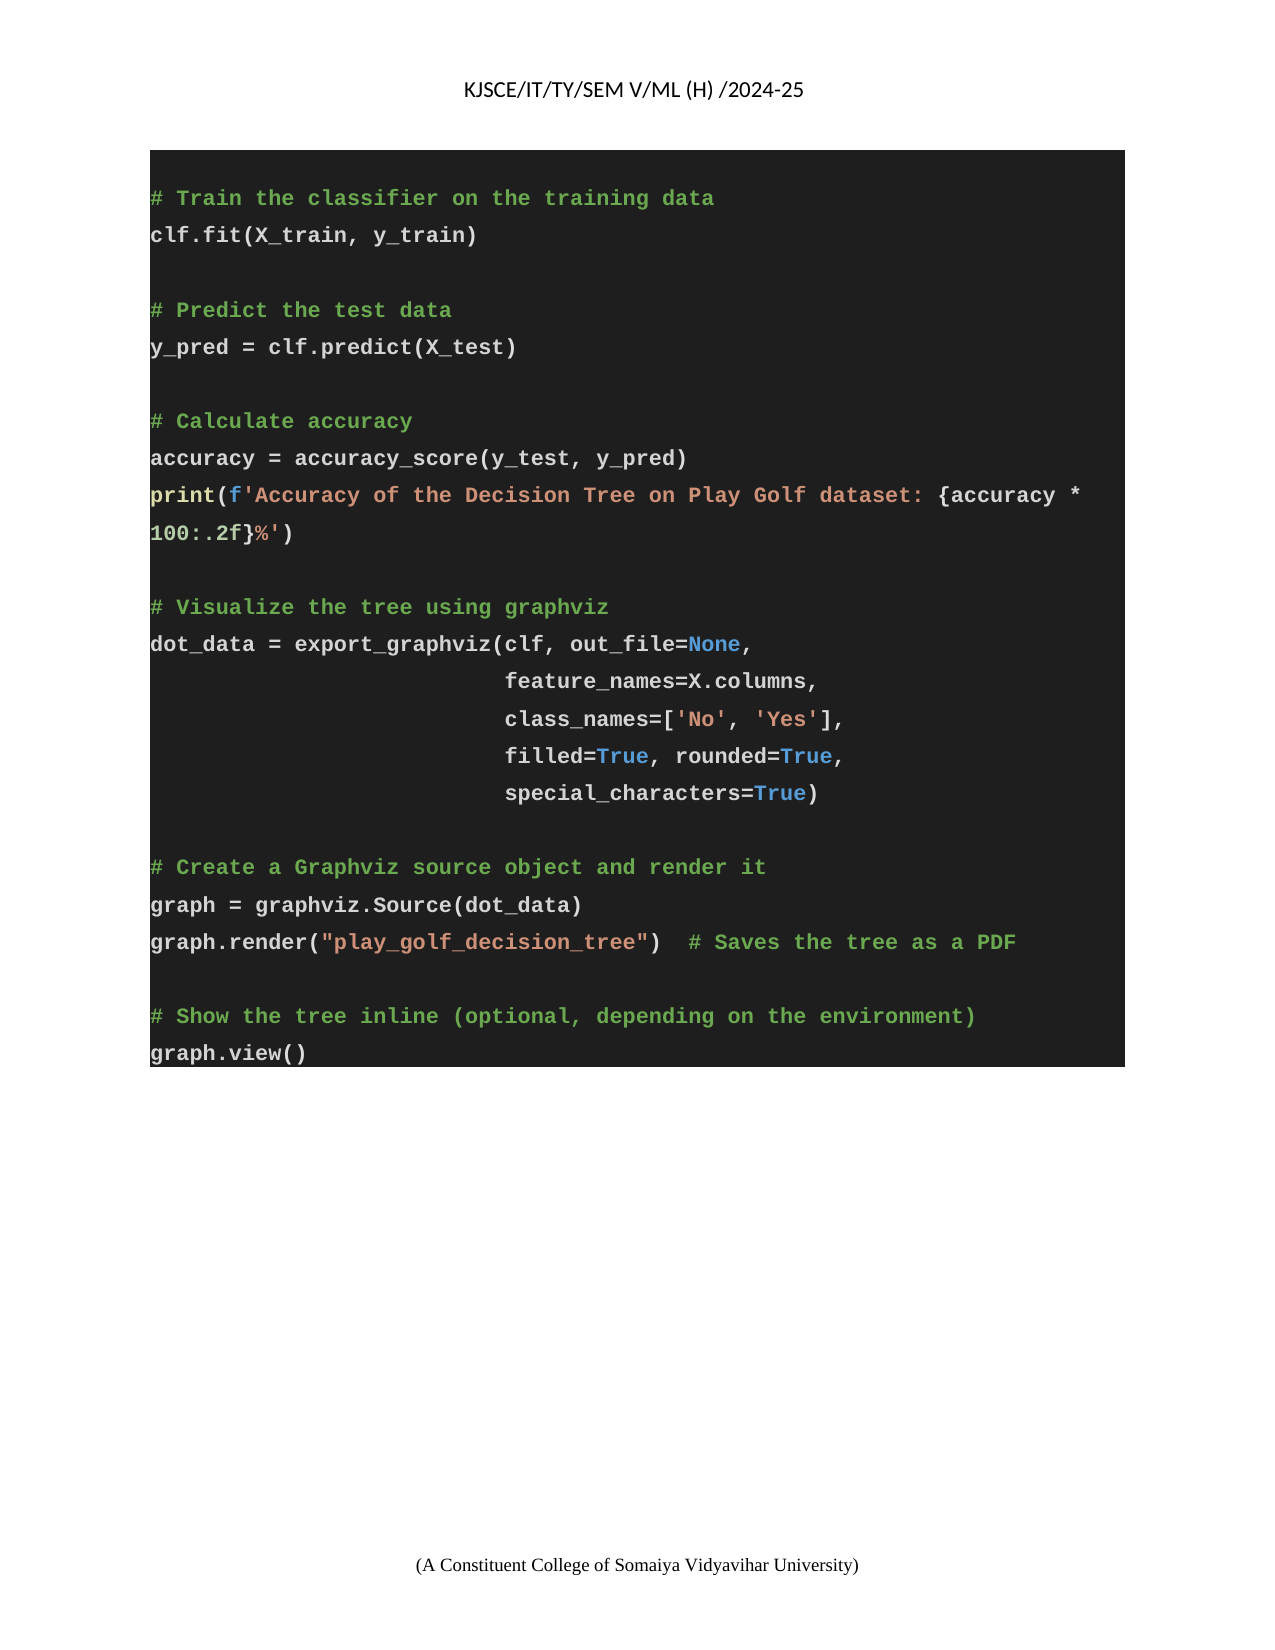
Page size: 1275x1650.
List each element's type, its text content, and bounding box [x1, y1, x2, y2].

text graph = graphviz.Source(dot_data) [150, 894, 1125, 918]
text print(f'Accuracy of the Decision Tree on Play Golf dataset: {accuracy * 100:.2f}%') [150, 485, 1125, 547]
text # Train the classifier on the training data [150, 187, 1125, 212]
text feature_names=X.columns, [150, 671, 1125, 695]
text # Calculate accuracy [150, 410, 1125, 435]
text special_characters=True) [150, 782, 1125, 807]
text graph.view() [150, 1042, 1125, 1067]
text class_names=['No', 'Yes'], [150, 708, 1125, 733]
text # Predict the test data [150, 299, 1125, 323]
text clf.fit(X_train, y_train) [150, 224, 1125, 249]
text filled=True, rounded=True, [150, 745, 1125, 770]
text graph.render("play_golf_decision_tree") # Saves the tree as a PDF [150, 931, 1125, 956]
text # Create a Graphviz source object and render it [150, 857, 1125, 881]
text # Show the tree inline (optional, depending on the environment) [150, 1005, 1125, 1030]
text accuracy = accuracy_score(y_test, y_pred) [150, 447, 1125, 472]
text dot_data = export_graphviz(clf, out_file=None, [150, 633, 1125, 658]
text # Visualize the tree using graphviz [150, 596, 1125, 621]
text y_pred = clf.predict(X_test) [150, 336, 1125, 361]
